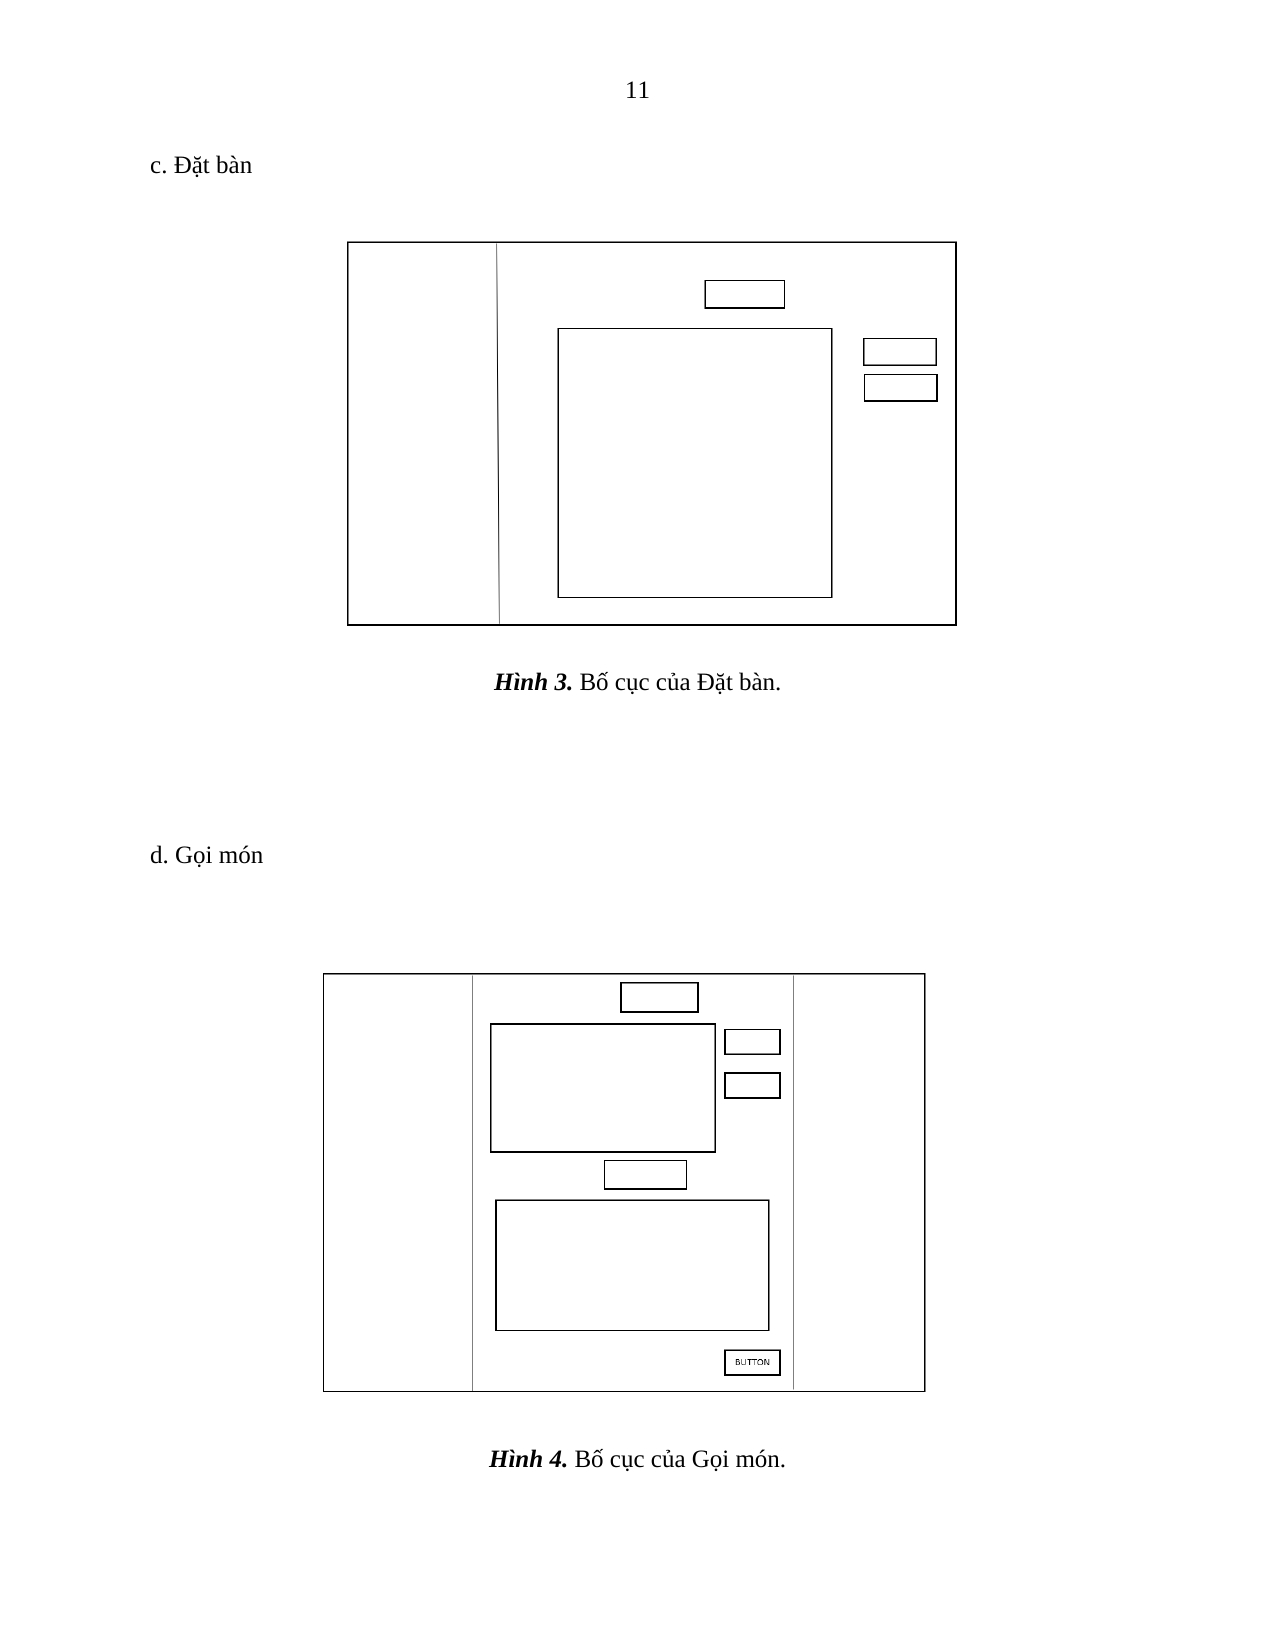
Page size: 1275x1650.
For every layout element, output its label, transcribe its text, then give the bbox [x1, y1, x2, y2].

text c. Đặt bàn [150, 150, 1125, 179]
text Hình 3. Bố cục của Đặt bàn. [150, 667, 1125, 696]
picture [314, 965, 952, 1403]
text d. Gọi món [150, 840, 1125, 869]
picture [336, 235, 974, 633]
text Hình 4. Bố cục của Gọi món. [150, 1444, 1125, 1472]
